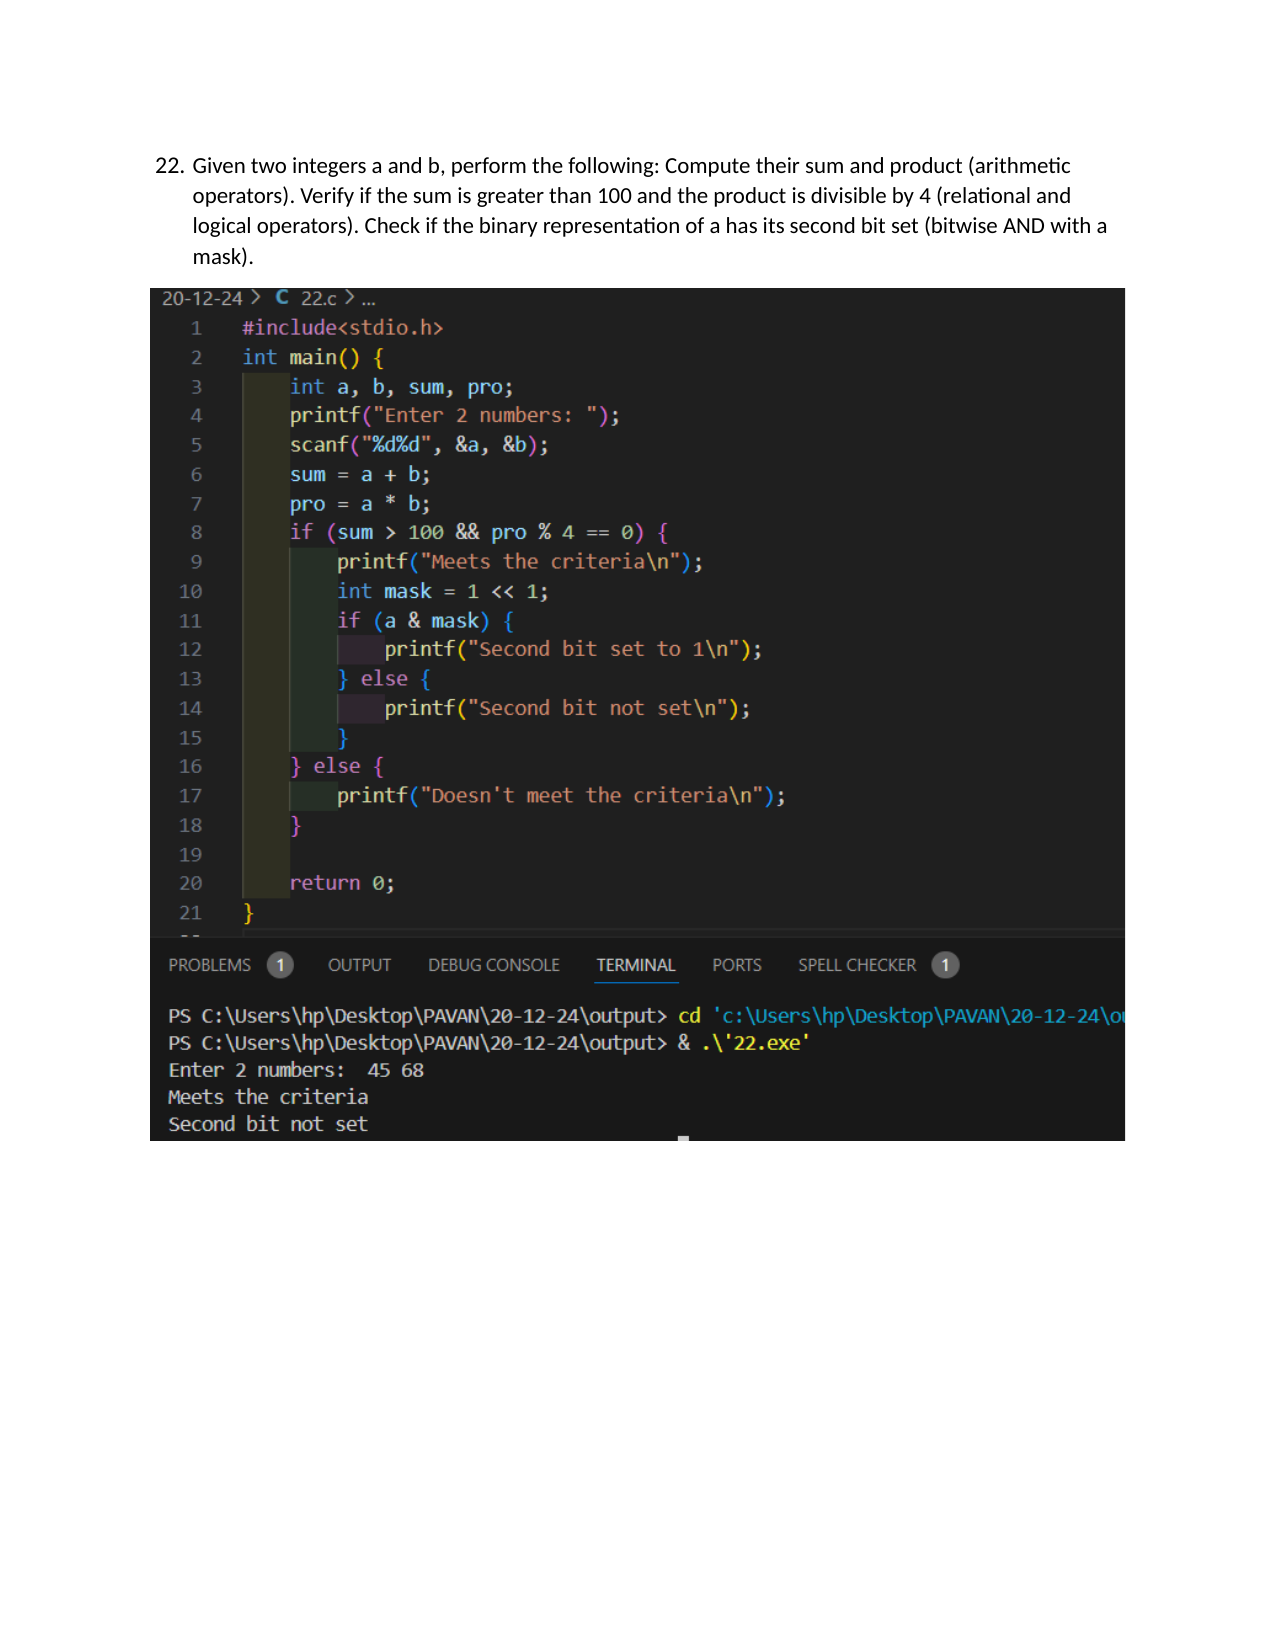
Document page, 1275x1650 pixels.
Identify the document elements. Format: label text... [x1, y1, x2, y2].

list Given two integers a and b, perform the following: Compute their sum and product (arithmetic operators). Verify if the sum is greater than 100 and the product is divisible by 4 (relational and logical operators). Check if the binary representation of a has its second bit set (bitwise AND with a mask). [155, 150, 1125, 270]
picture [150, 288, 1125, 1141]
